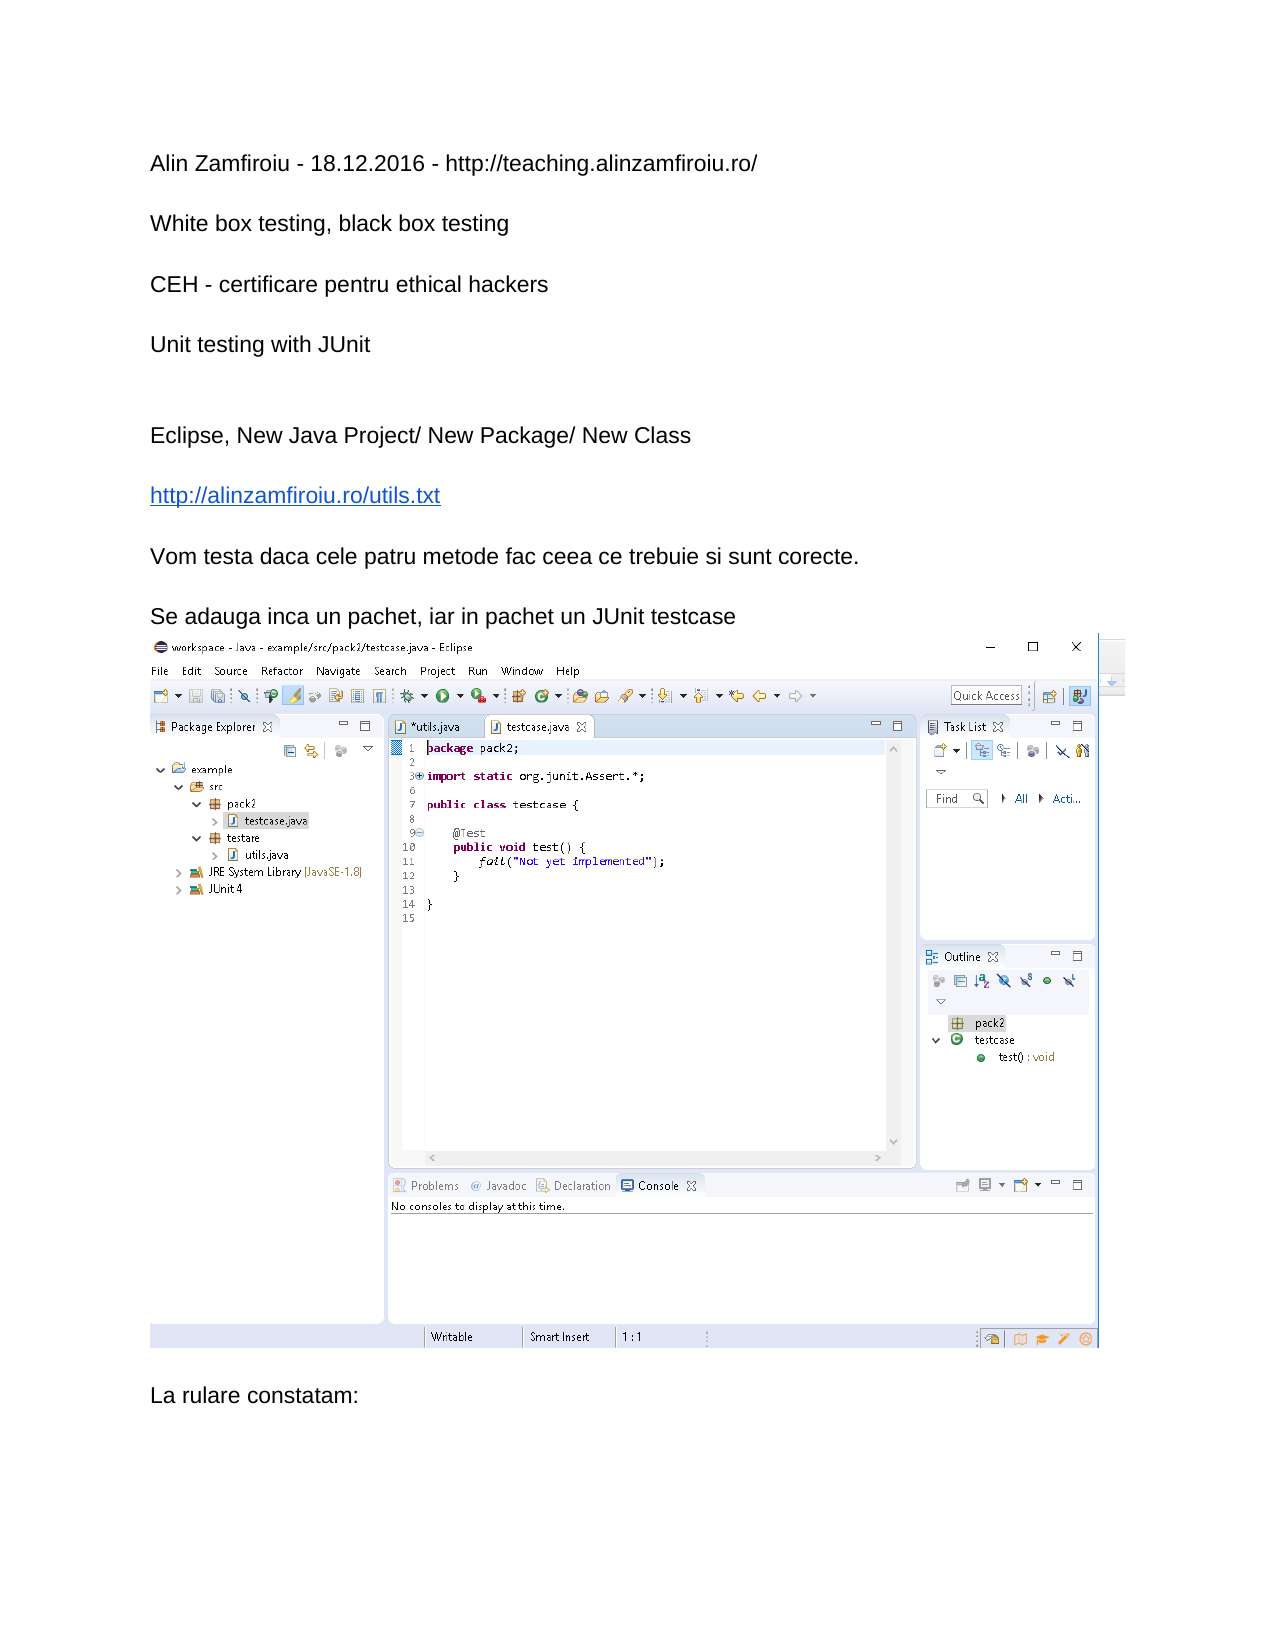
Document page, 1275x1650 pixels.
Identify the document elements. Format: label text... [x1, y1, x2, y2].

text Unit testing with JUnit [150, 331, 1125, 358]
text Vom testa daca cele patru metode fac ceea ce trebuie si sunt corecte. [150, 543, 1125, 569]
picture [150, 633, 1125, 1348]
text La rulare constatam: [150, 1382, 1125, 1408]
text Se adauga inca un pachet, iar in pachet un JUnit testcase [150, 603, 1125, 629]
text CEH - certificare pentru ethical hackers [150, 271, 1125, 297]
text Eclipse, New Java Project/ New Package/ New Class [150, 422, 1125, 448]
text http://alinzamfiroiu.ro/utils.txt [150, 482, 1125, 509]
text White box testing, black box testing [150, 210, 1125, 237]
text Alin Zamfiroiu - 18.12.2016 - http://teaching.alinzamfiroiu.ro/ [150, 150, 1125, 176]
